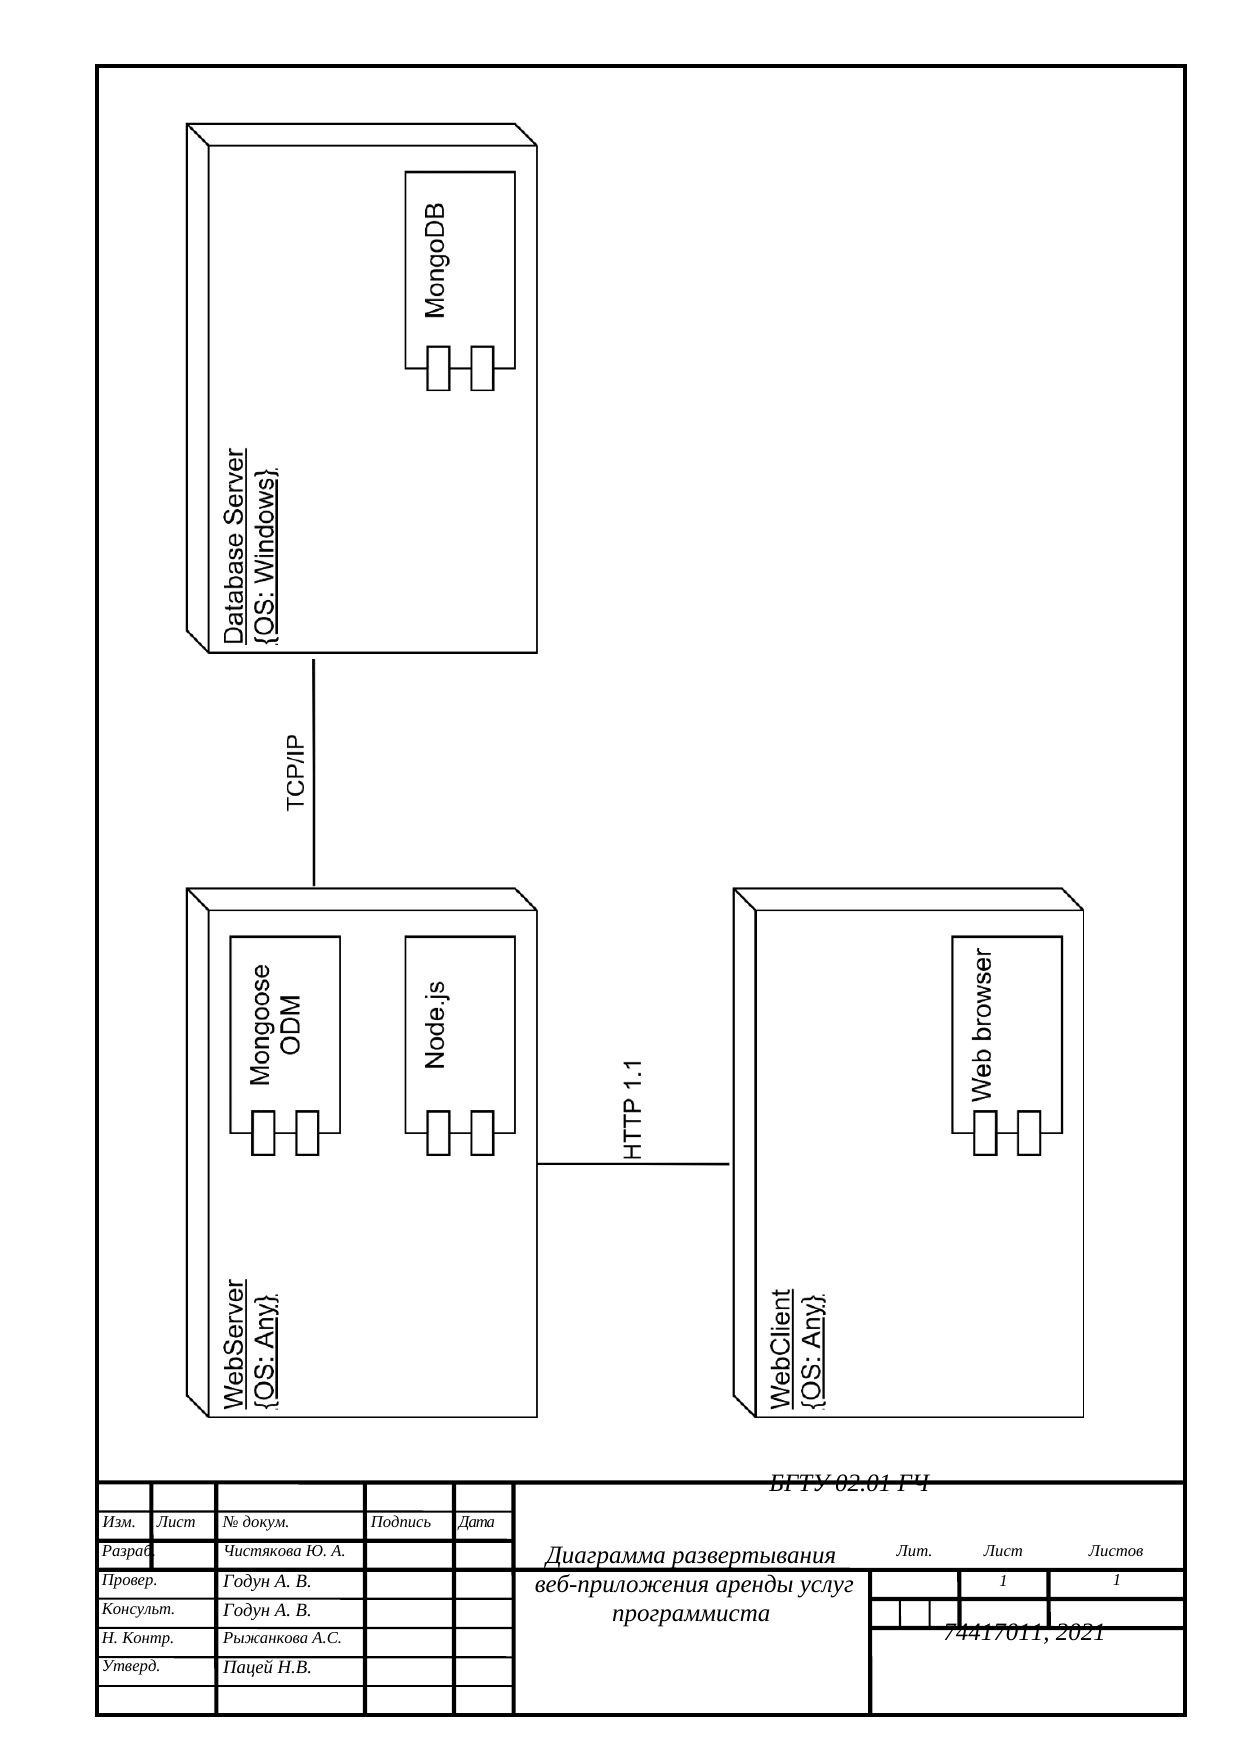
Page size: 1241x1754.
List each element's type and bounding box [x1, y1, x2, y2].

picture [186, 124, 1083, 1418]
